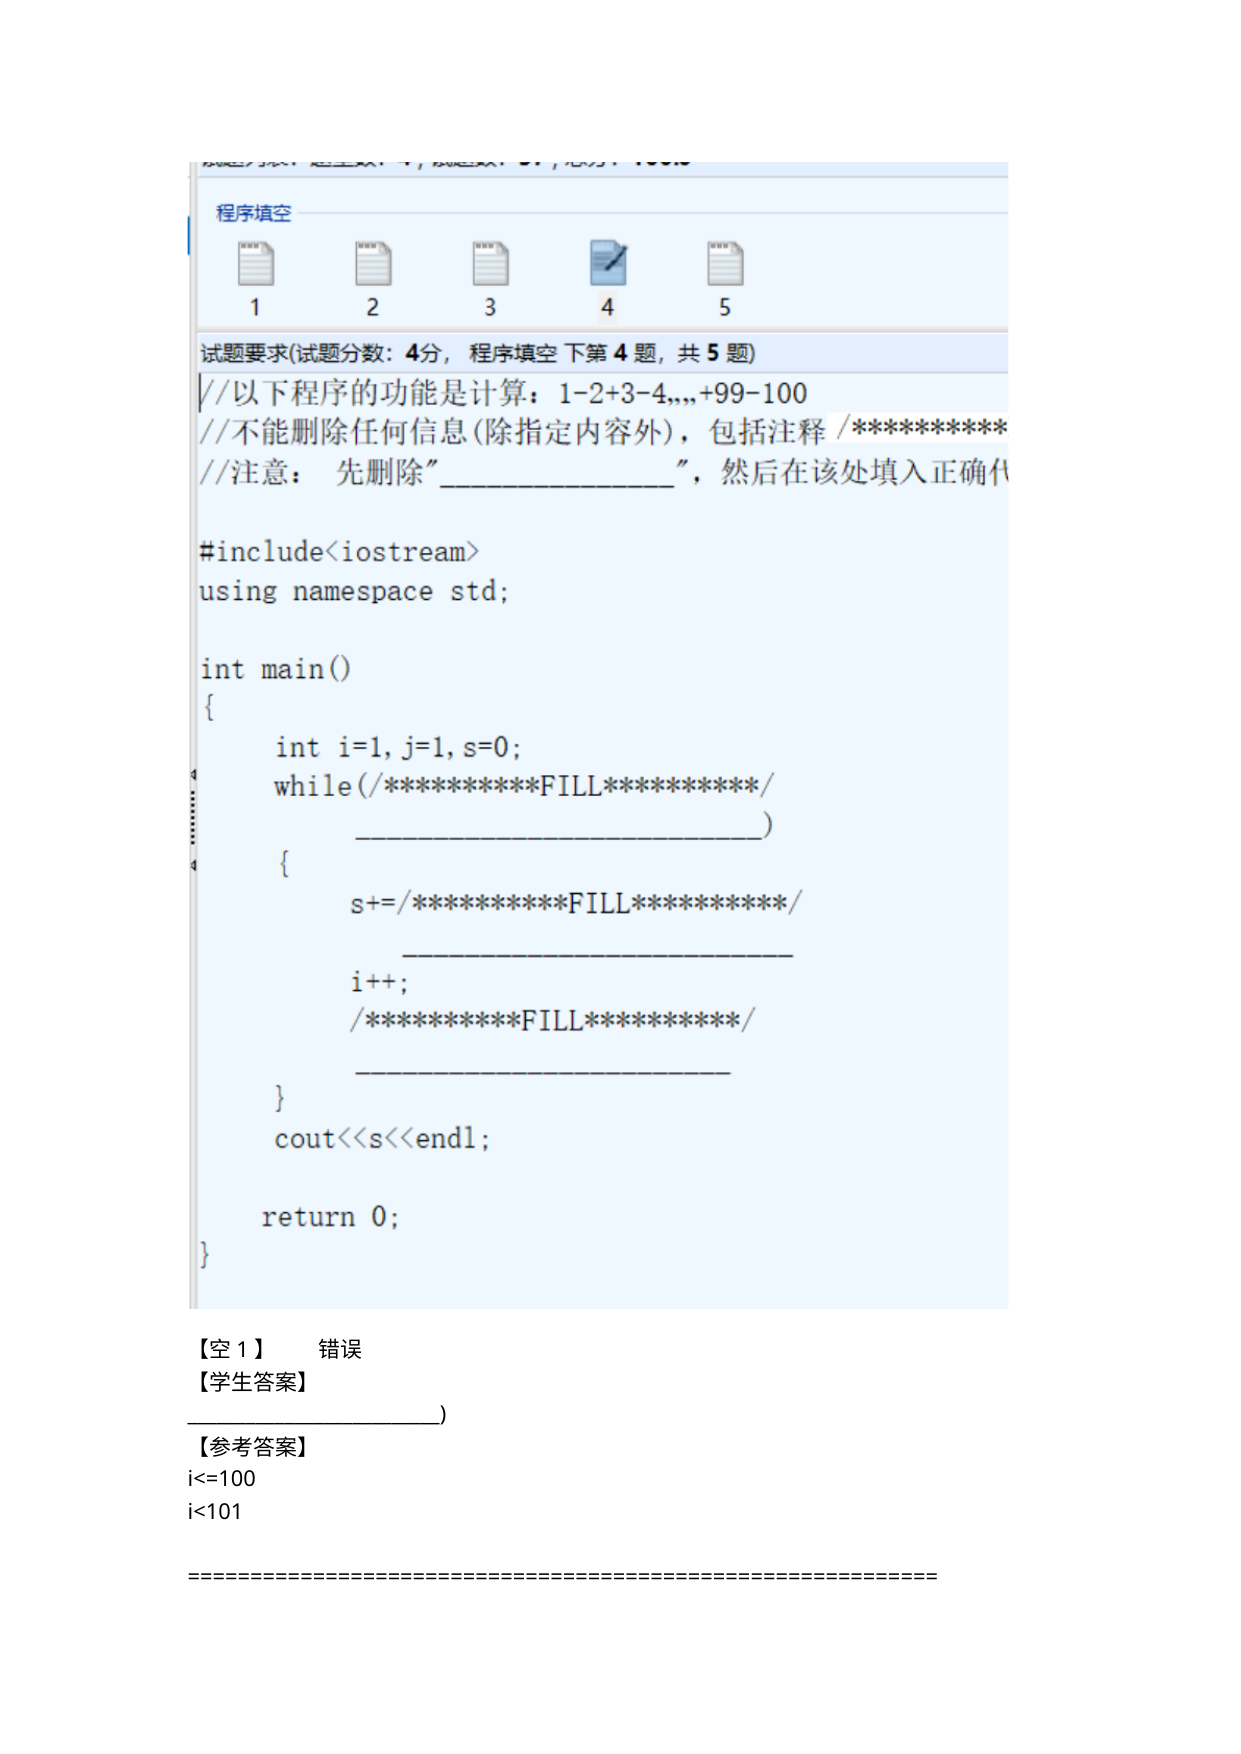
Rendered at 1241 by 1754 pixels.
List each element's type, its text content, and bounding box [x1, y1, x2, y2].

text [187, 1559, 1053, 1592]
text i<101 [187, 1494, 1053, 1527]
text 【空 1 】 错误 [187, 1332, 1053, 1364]
text i<=100 [187, 1462, 1053, 1494]
text __________________________) [187, 1397, 1053, 1429]
picture [187, 162, 1009, 1309]
text 【参考答案】 [187, 1429, 1053, 1462]
text 【学生答案】 [187, 1364, 1053, 1397]
